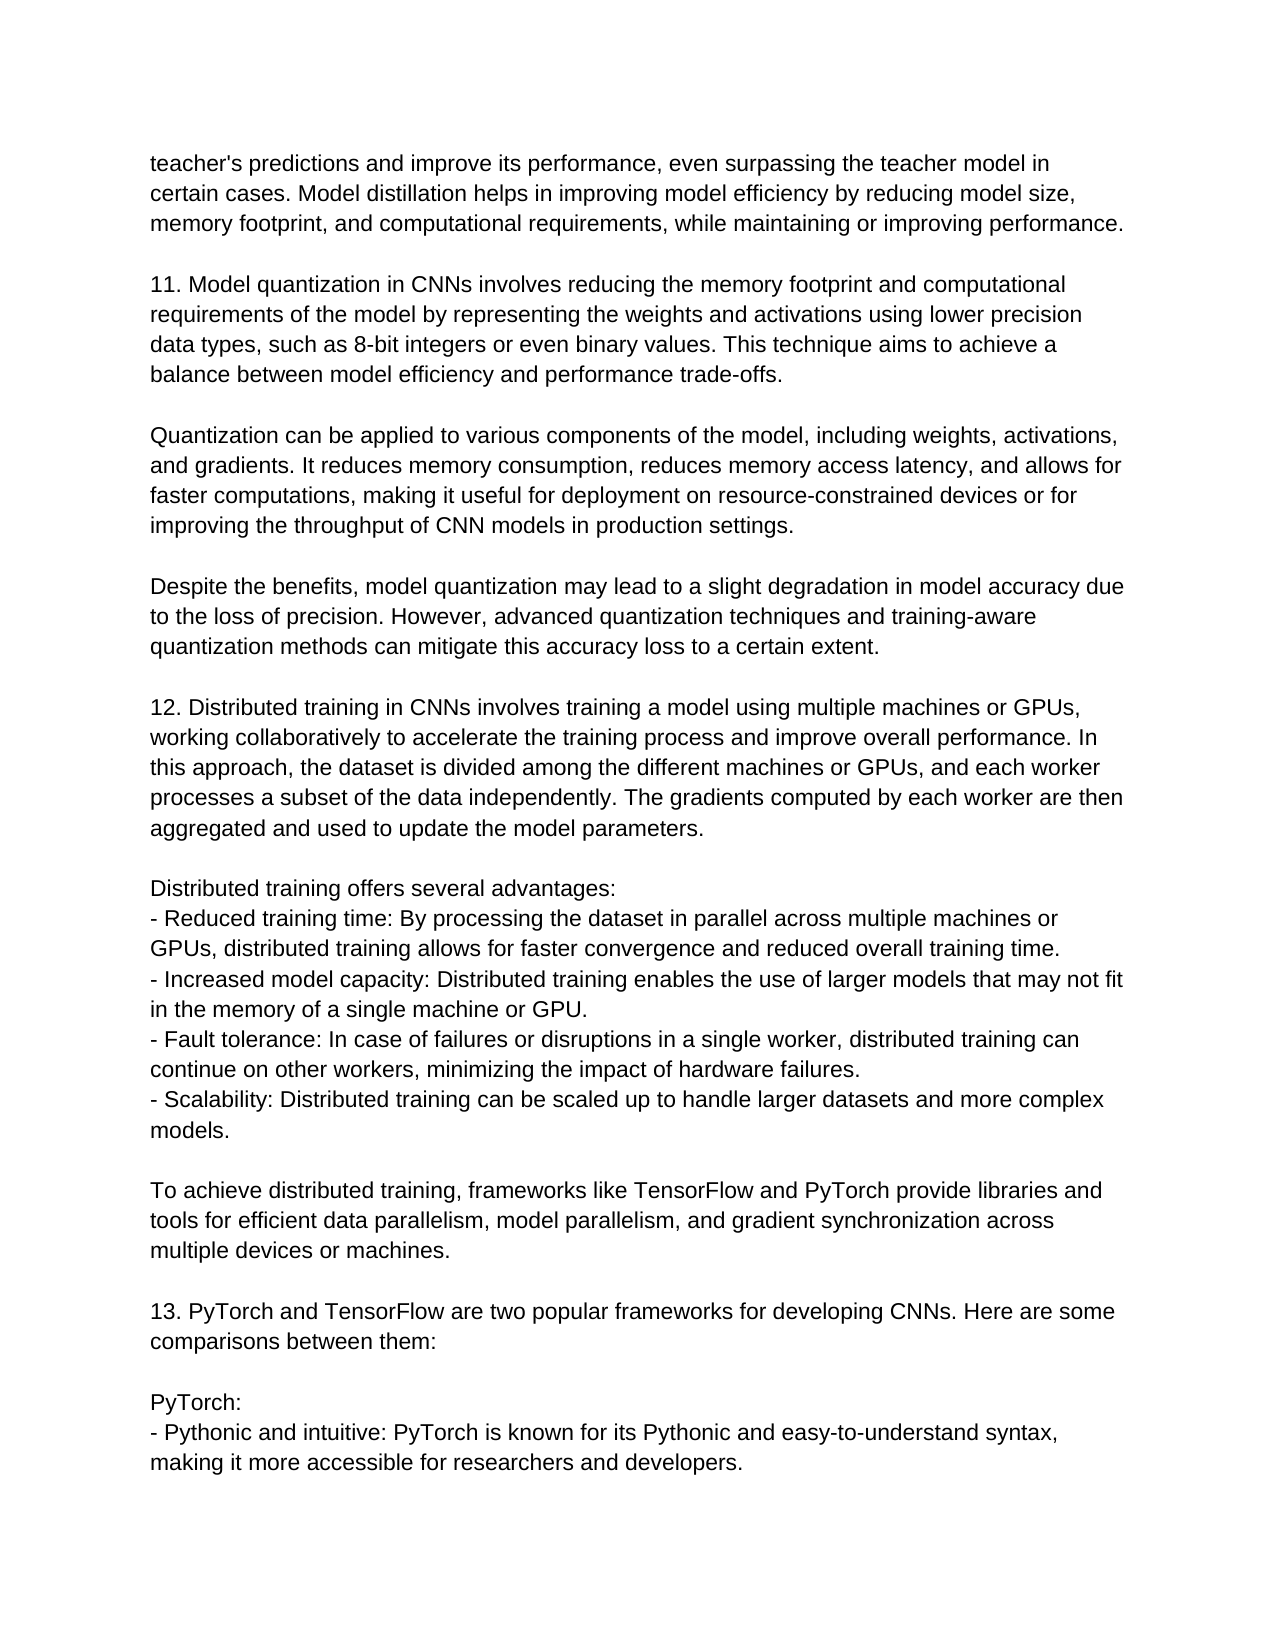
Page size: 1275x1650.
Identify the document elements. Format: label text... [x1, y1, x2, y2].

text 12. Distributed training in CNNs involves training a model using multiple machines or GPUs, working collaboratively to accelerate the training process and improve overall performance. In this approach, the dataset is divided among the different machines or GPUs, and each worker processes a subset of the data independently. The gradients computed by each worker are then aggregated and used to update the model parameters. [150, 694, 1125, 841]
text PyTorch: [150, 1388, 1125, 1415]
text - Reduced training time: By processing the dataset in parallel across multiple machines or GPUs, distributed training allows for faster convergence and reduced overall training time. [150, 905, 1125, 962]
text - Pythonic and intuitive: PyTorch is known for its Pythonic and easy-to-understand syntax, making it more accessible for researchers and developers. [150, 1419, 1125, 1475]
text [150, 150, 1125, 237]
text - Scalability: Distributed training can be scaled up to handle larger datasets and more complex models. [150, 1086, 1125, 1143]
text - Increased model capacity: Distributed training enables the use of larger models that may not fit in the memory of a single machine or GPU. [150, 966, 1125, 1022]
text 13. PyTorch and TensorFlow are two popular frameworks for developing CNNs. Here are some comparisons between them: [150, 1298, 1125, 1354]
text To achieve distributed training, frameworks like TensorFlow and PyTorch provide libraries and tools for efficient data parallelism, model parallelism, and gradient synchronization across multiple devices or machines. [150, 1177, 1125, 1264]
text - Fault tolerance: In case of failures or disruptions in a single worker, distributed training can continue on other workers, minimizing the impact of hardware failures. [150, 1026, 1125, 1083]
text Despite the benefits, model quantization may lead to a slight degradation in model accuracy due to the loss of precision. However, advanced quantization techniques and training-aware quantization methods can mitigate this accuracy loss to a certain extent. [150, 573, 1125, 660]
text 11. Model quantization in CNNs involves reducing the memory footprint and computational requirements of the model by representing the weights and activations using lower precision data types, such as 8-bit integers or even binary values. This technique aims to achieve a balance between model efficiency and performance trade-offs. [150, 271, 1125, 388]
text Quantization can be applied to various components of the model, including weights, activations, and gradients. It reduces memory consumption, reduces memory access latency, and allows for faster computations, making it useful for deployment on resource-constrained devices or for improving the throughput of CNN models in production settings. [150, 422, 1125, 539]
text Distributed training offers several advantages: [150, 875, 1125, 901]
